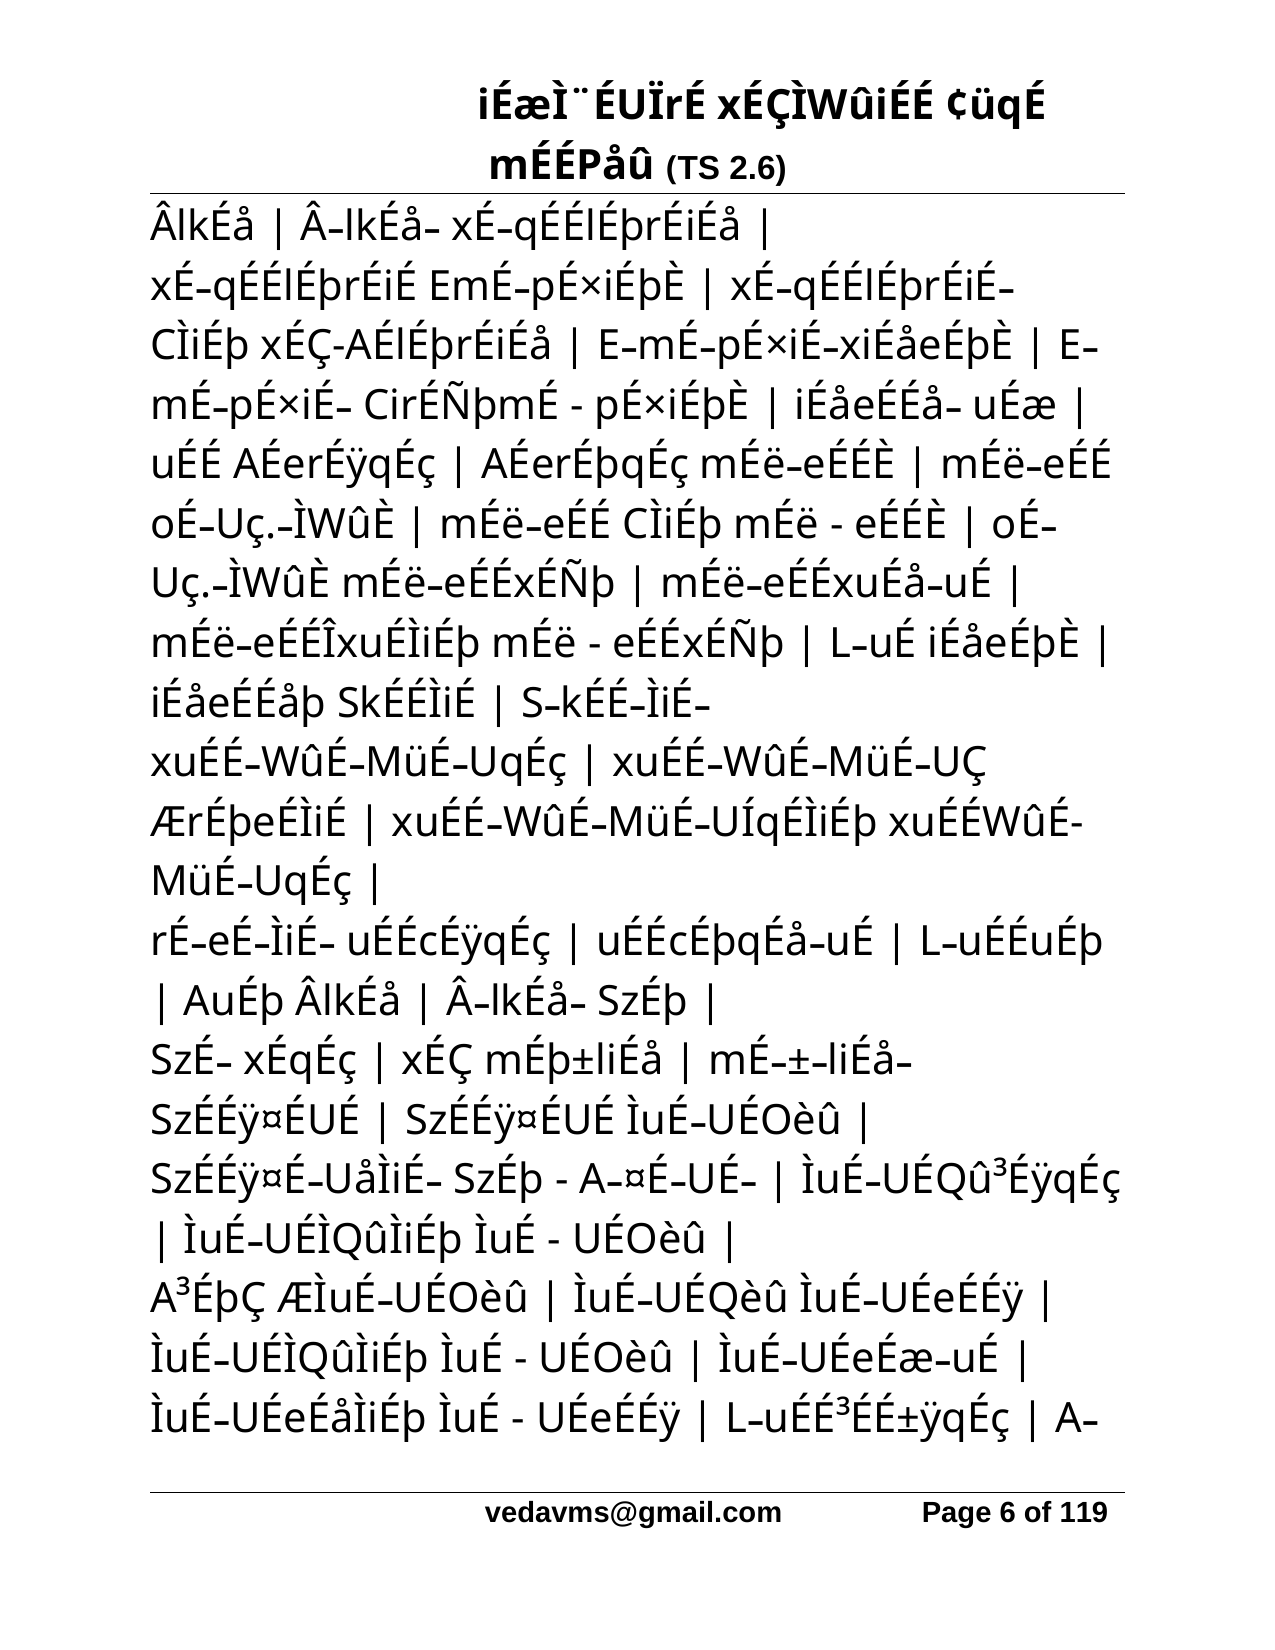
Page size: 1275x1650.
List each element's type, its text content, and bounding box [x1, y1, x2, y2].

text SzÉ– xÉqÉç | xÉÇ mÉþ±liÉå | mÉ–±–liÉå– SzÉÉÿ¤ÉUÉ | SzÉÉÿ¤ÉUÉ ÌuÉ–UÉOèû | [150, 1030, 1125, 1146]
text xuÉÉ–WûÉ–MüÉ–UqÉç | xuÉÉ–WûÉ–MüÉ–UÇ ÆrÉþeÉÌiÉ | xuÉÉ–WûÉ–MüÉ–UÍqÉÌiÉþ xuÉÉWûÉ-MüÉ–UqÉç | [150, 732, 1125, 908]
text rÉ–eÉ–ÌiÉ– uÉÉcÉÿqÉç | uÉÉcÉþqÉå–uÉ | L–uÉÉuÉþ | AuÉþ ÂlkÉå | Â–lkÉå– SzÉþ | [150, 911, 1125, 1027]
text A³ÉþÇ ÆÌuÉ–UÉOèû | ÌuÉ–UÉQèû ÌuÉ–UÉeÉÉÿ | ÌuÉ–UÉÌQûÌiÉþ ÌuÉ - UÉOèû | ÌuÉ–UÉeÉæ–uÉ | [150, 1268, 1125, 1384]
text ÌuÉ–UÉeÉåÌiÉþ ÌuÉ - UÉeÉÉÿ | L–uÉÉ³ÉÉ±ÿqÉç | A–³ÉÉ±–qÉuÉþ | [150, 1387, 1125, 1444]
text SzÉÉÿ¤É–UåÌiÉ– SzÉþ - A–¤É–UÉ– | ÌuÉ–UÉQû³ÉÿqÉç | ÌuÉ–UÉÌQûÌiÉþ ÌuÉ - UÉOèû | [150, 1149, 1125, 1265]
text mÉë–eÉÉÍqÉÌiÉþ mÉë - eÉÉqÉç | L–uÉÉuÉþ | AuÉþ ÂlkÉå | Â–lkÉå– xÉ–qÉÉlÉþrÉiÉå | [150, 196, 1125, 252]
text xÉ–qÉÉlÉþrÉiÉ EmÉ–pÉ×iÉþÈ | xÉ–qÉÉlÉþrÉiÉ– CÌiÉþ xÉÇ-AÉlÉþrÉiÉå | E–mÉ–pÉ×iÉ–xiÉåeÉþÈ | E–mÉ–pÉ×iÉ– CirÉÑþmÉ - pÉ×iÉþÈ | iÉåeÉÉå– uÉæ | uÉÉ AÉerÉÿqÉç | AÉerÉþqÉç mÉë–eÉÉÈ | mÉë–eÉÉ oÉ–Uç.–ÌWûÈ | mÉë–eÉÉ CÌiÉþ mÉë - eÉÉÈ | oÉ–Uç.–ÌWûÈ mÉë–eÉÉxÉÑþ | mÉë–eÉÉxuÉå–uÉ | mÉë–eÉÉÎxuÉÌiÉþ mÉë - eÉÉxÉÑþ | L–uÉ iÉåeÉþÈ | iÉåeÉÉåþ SkÉÉÌiÉ | S–kÉÉ–ÌiÉ– [150, 255, 1125, 729]
